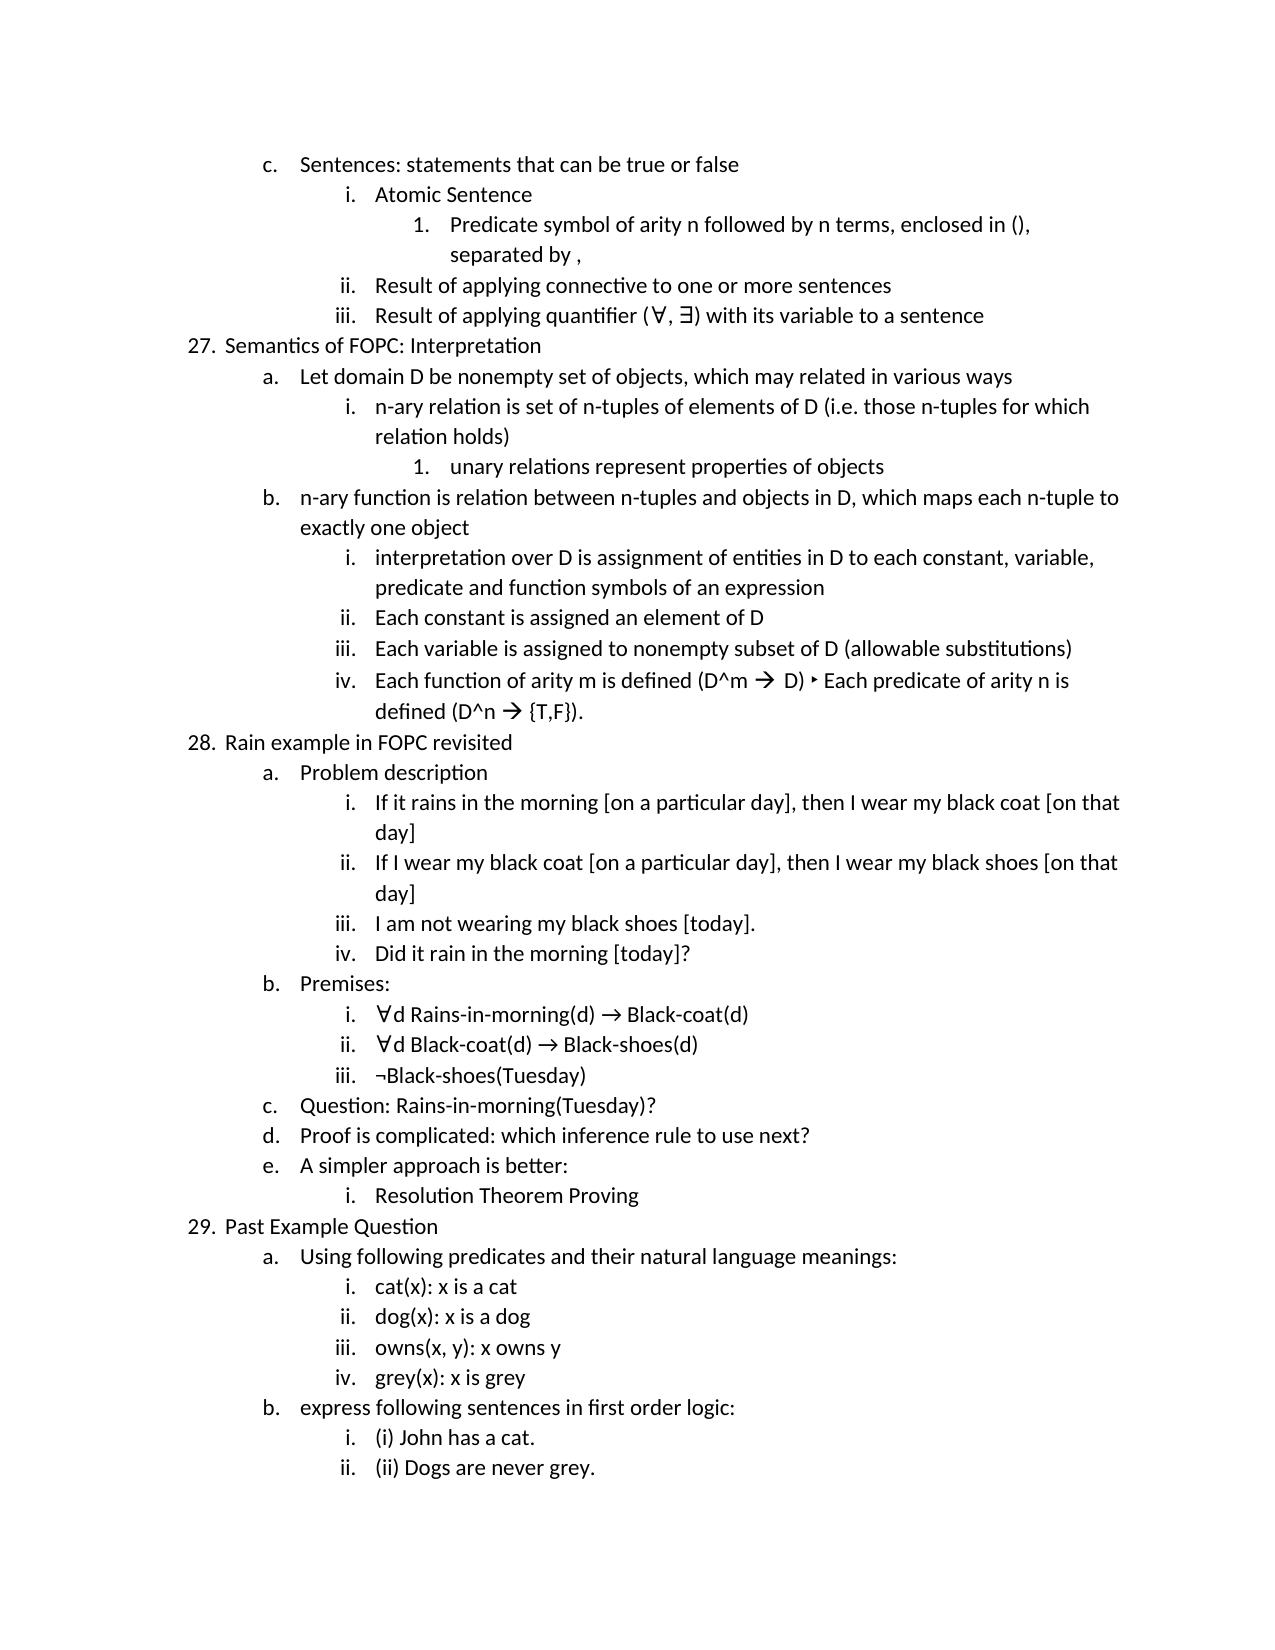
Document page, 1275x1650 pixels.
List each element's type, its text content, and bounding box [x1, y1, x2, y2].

list Each function of arity m is defined (D^m D) ‣ Each predicate of arity n is defined (D^n {T,F}). [356, 664, 1125, 725]
list Predicate symbol of arity n followed by n terms, enclosed in (), separated by , [412, 210, 1125, 269]
list ∀d Black-coat(d) → Black-shoes(d) [356, 1030, 1125, 1058]
list interpretation over D is assignment of entities in D to each constant, variable, predicate and function symbols of an expression [356, 543, 1125, 601]
list Semantics of FOPC: Interpretation [187, 332, 1125, 360]
list Result of applying connective to one or more sentences [356, 271, 1125, 299]
list (i) John has a cat. [356, 1423, 1125, 1451]
list Using following predicates and their natural language meanings: [262, 1242, 1125, 1270]
list cat(x): x is a cat [356, 1272, 1125, 1300]
list Question: Rains-in-morning(Tuesday)? [262, 1091, 1125, 1119]
list Past Example Question [187, 1212, 1125, 1240]
list owns(x, y): x owns y [356, 1333, 1125, 1361]
list (ii) Dogs are never grey. [356, 1453, 1125, 1481]
list Problem description [262, 758, 1125, 786]
list Each constant is assigned an element of D [356, 603, 1125, 632]
list A simpler approach is better: [262, 1151, 1125, 1179]
list ∀d Rains-in-morning(d) → Black-coat(d) [356, 999, 1125, 1028]
list express following sentences in first order logic: [262, 1393, 1125, 1421]
list grey(x): x is grey [356, 1363, 1125, 1391]
list If it rains in the morning [on a particular day], then I wear my black coat [on that day] [356, 788, 1125, 846]
list Premises: [262, 969, 1125, 997]
list Each variable is assigned to nonempty subset of D (allowable substitutions) [356, 634, 1125, 662]
list unary relations represent properties of objects [412, 452, 1125, 481]
list If I wear my black coat [on a particular day], then I wear my black shoes [on that day] [356, 848, 1125, 907]
list Did it rain in the morning [today]? [356, 939, 1125, 967]
list Let domain D be nonempty set of objects, which may related in various ways [262, 362, 1125, 390]
list n-ary function is relation between n-tuples and objects in D, which maps each n-tuple to exactly one object [262, 483, 1125, 541]
list Atomic Sentence [356, 180, 1125, 208]
list Sentences: statements that can be true or false [262, 150, 1125, 178]
list ¬Black-shoes(Tuesday) [356, 1061, 1125, 1089]
list Result of applying quantifier (∀, ∃) with its variable to a sentence [356, 301, 1125, 329]
list I am not wearing my black shoes [today]. [356, 909, 1125, 937]
list dog(x): x is a dog [356, 1302, 1125, 1330]
list Proof is complicated: which inference rule to use next? [262, 1121, 1125, 1149]
list Resolution Theorem Proving [356, 1182, 1125, 1209]
list Rain example in FOPC revisited [187, 728, 1125, 756]
list n-ary relation is set of n-tuples of elements of D (i.e. those n-tuples for which relation holds) [356, 392, 1125, 450]
